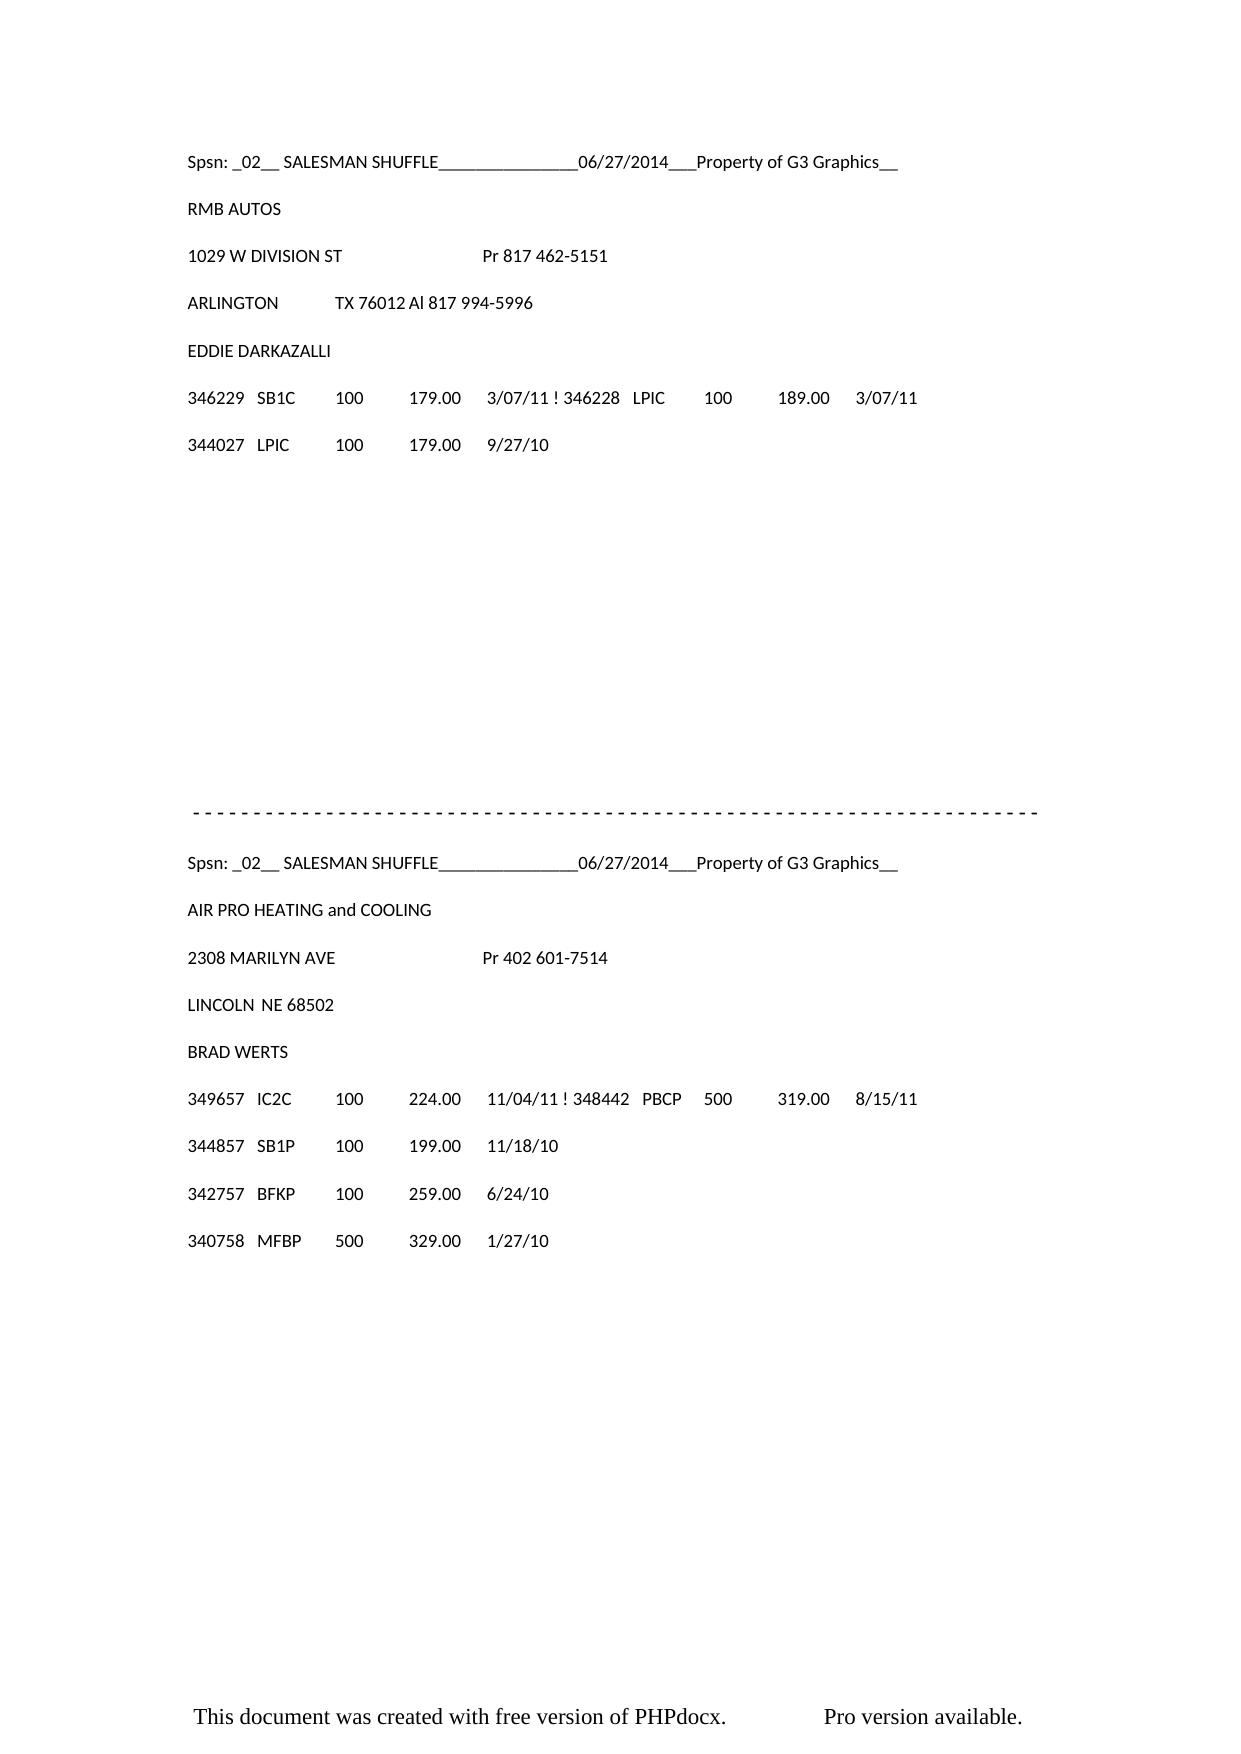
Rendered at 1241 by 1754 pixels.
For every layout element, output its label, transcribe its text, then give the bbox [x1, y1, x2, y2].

text BRAD WERTS [187, 1040, 1053, 1063]
text 344857 SB1P 100 199.00 11/18/10 [187, 1134, 1053, 1157]
text Spsn: _02__ SALESMAN SHUFFLE_______________06/27/2014___Property of G3 Graphics__ [187, 851, 1053, 874]
text AIR PRO HEATING and COOLING [187, 899, 1053, 922]
text ARLINGTON TX 76012 Al 817 994-5996 [187, 292, 1053, 314]
text 340758 MFBP 500 329.00 1/27/10 [187, 1229, 1053, 1252]
text EDDIE DARKAZALLI [187, 339, 1053, 362]
text LINCOLN NE 68502 [187, 993, 1053, 1016]
text 1029 W DIVISION ST Pr 817 462-5151 [187, 244, 1053, 267]
text 349657 IC2C 100 224.00 11/04/11 ! 348442 PBCP 500 319.00 8/15/11 [187, 1087, 1053, 1110]
text RMB AUTOS [187, 197, 1053, 220]
text 2308 MARILYN AVE Pr 402 601-7514 [187, 946, 1053, 969]
text 344027 LPIC 100 179.00 9/27/10 [187, 433, 1053, 456]
text - - - - - - - - - - - - - - - - - - - - - - - - - - - - - - - - - - - - - - - - - - - - - - - - - - - - - - - - - - - - - - - - - - - - - - [187, 798, 1053, 826]
text 342757 BFKP 100 259.00 6/24/10 [187, 1182, 1053, 1205]
text Spsn: _02__ SALESMAN SHUFFLE_______________06/27/2014___Property of G3 Graphics__ [187, 150, 1053, 173]
text 346229 SB1C 100 179.00 3/07/11 ! 346228 LPIC 100 189.00 3/07/11 [187, 386, 1053, 409]
